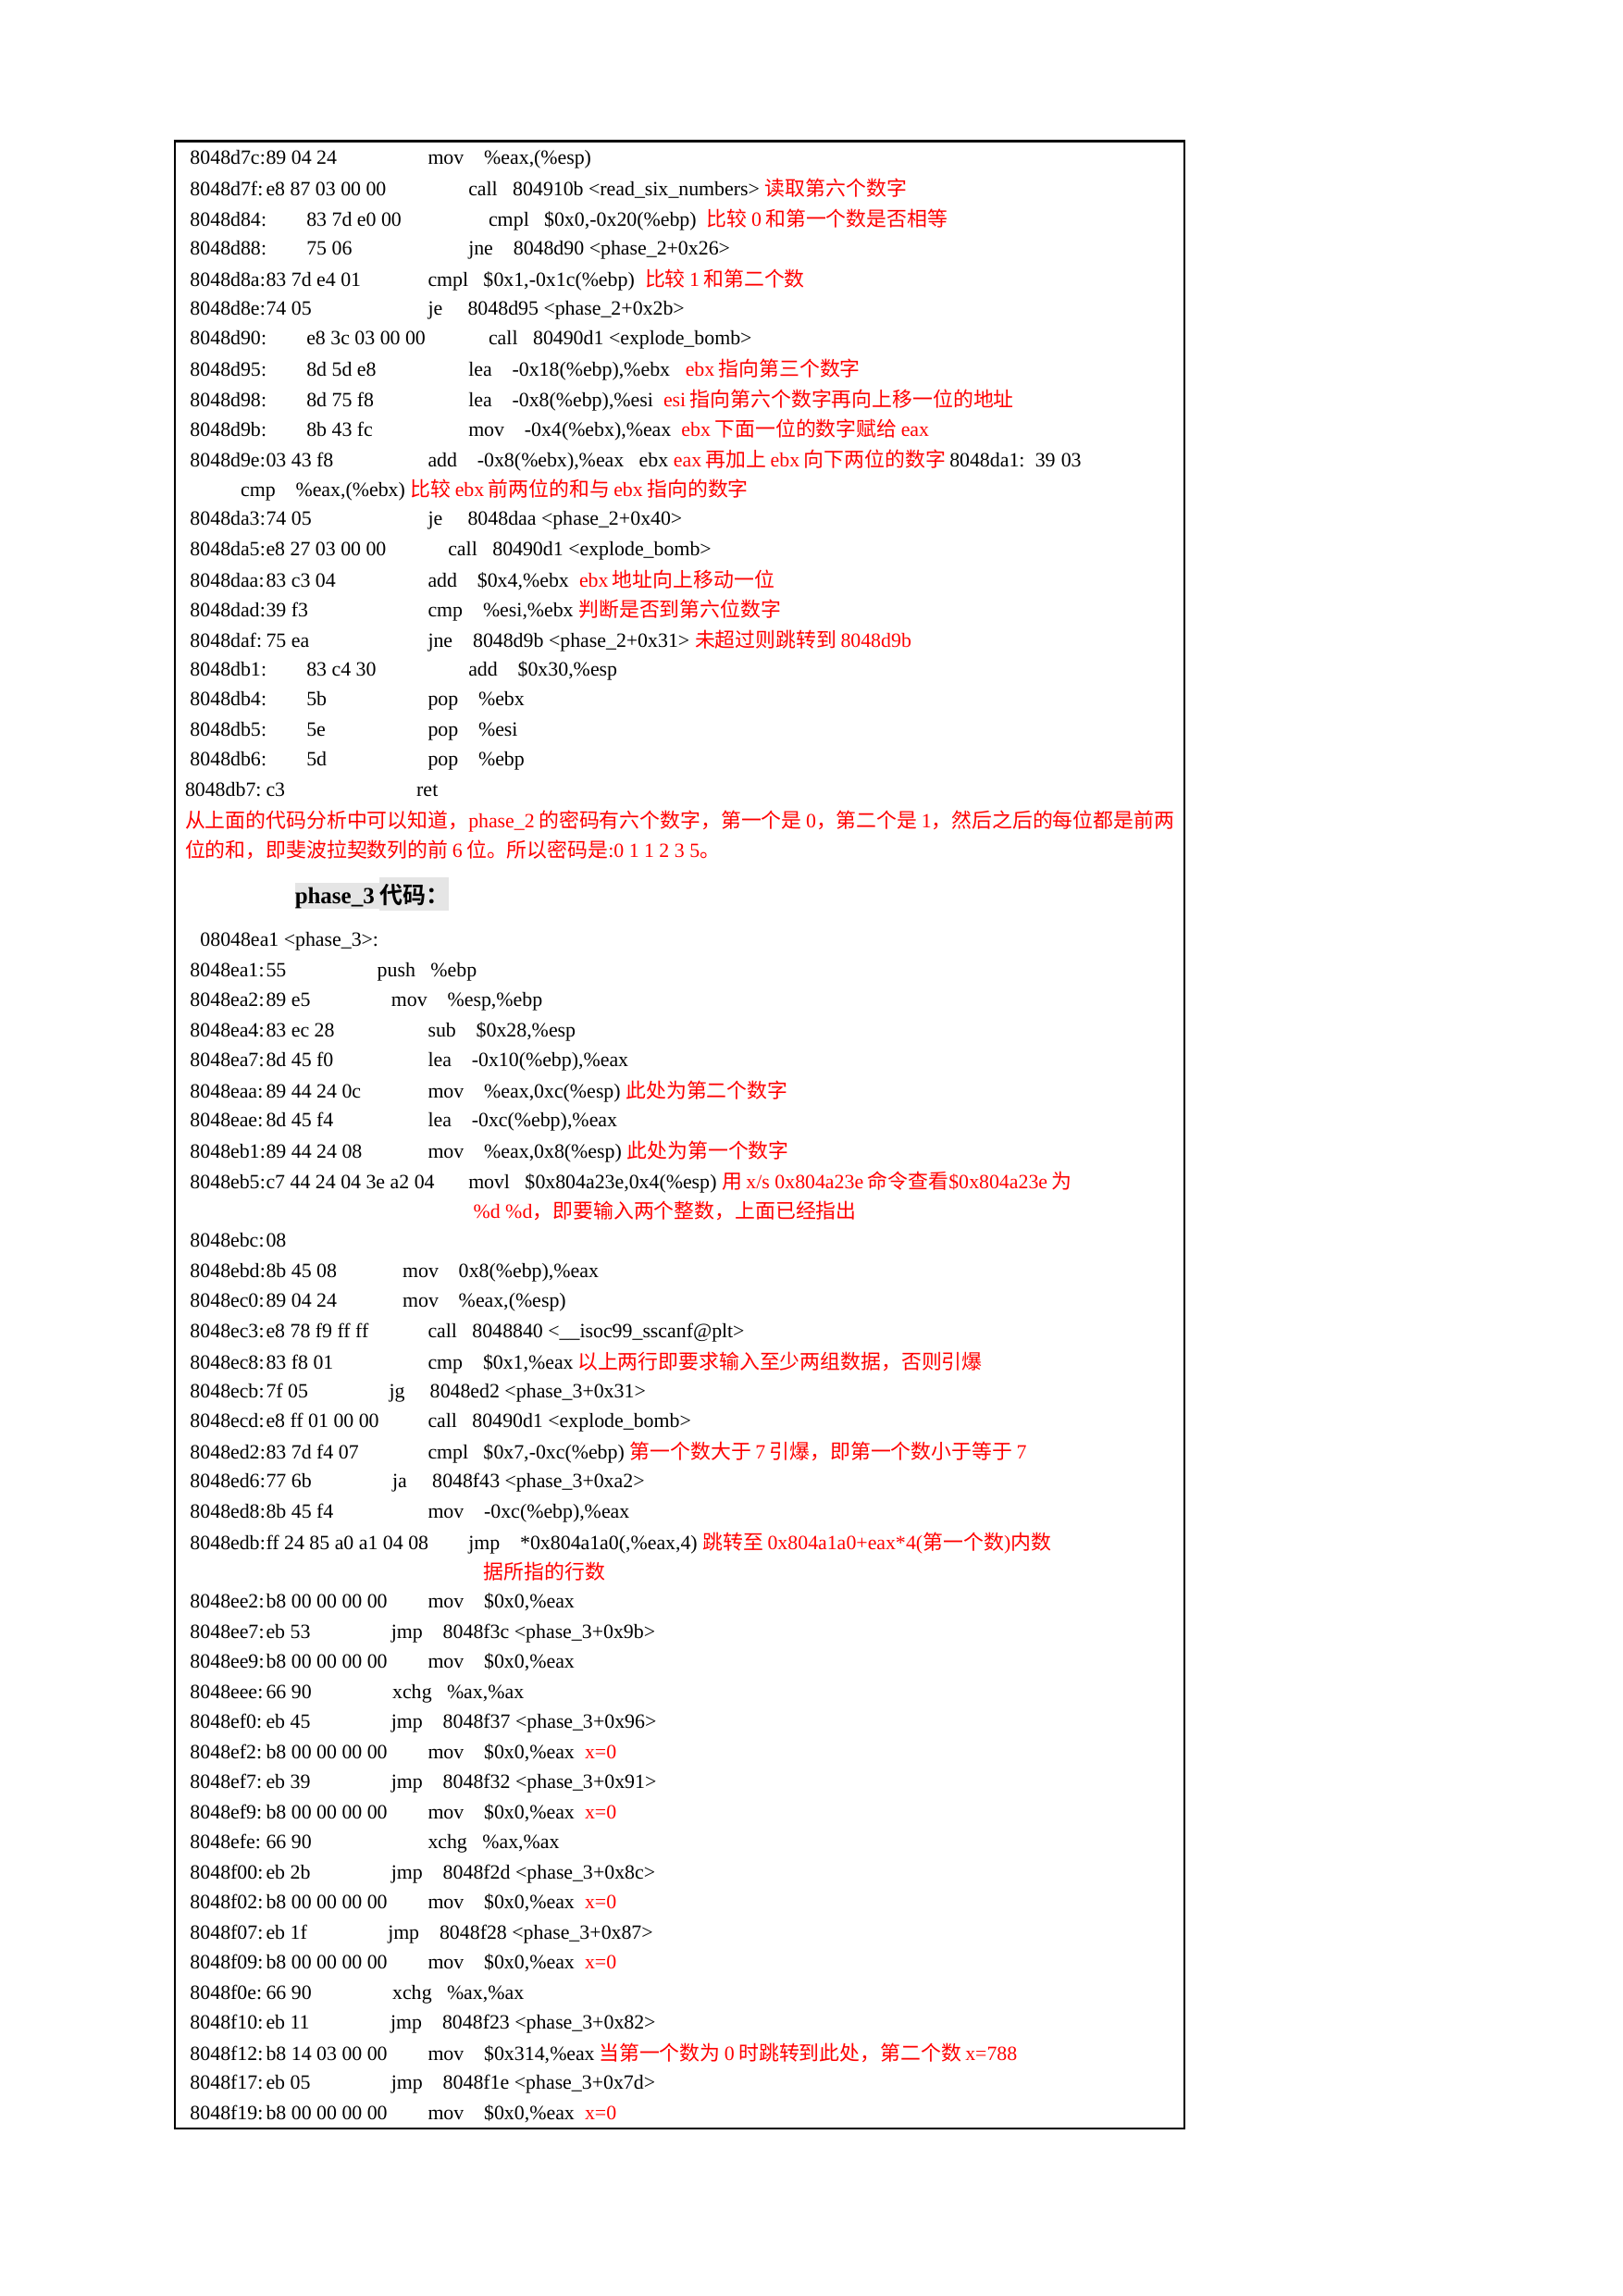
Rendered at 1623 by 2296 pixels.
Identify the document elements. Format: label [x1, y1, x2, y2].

table_cell [176, 143, 1183, 2127]
